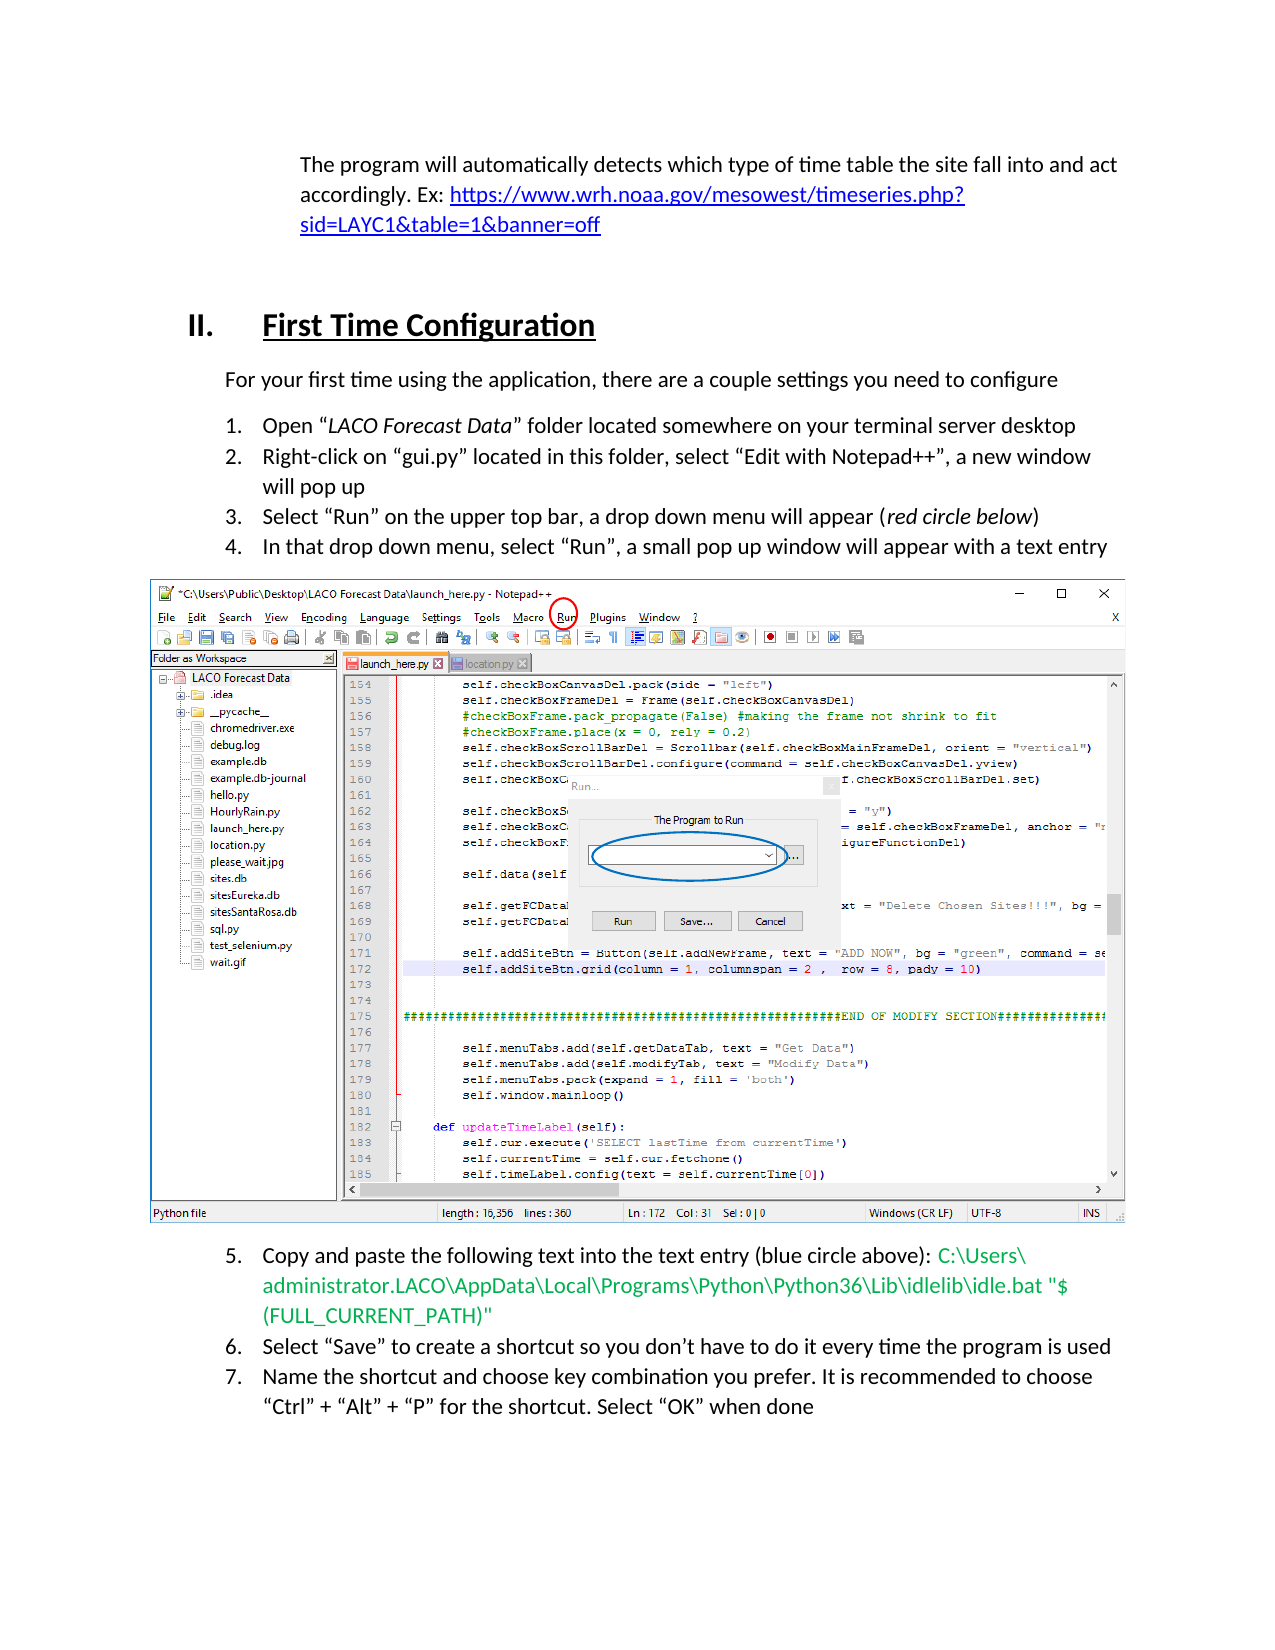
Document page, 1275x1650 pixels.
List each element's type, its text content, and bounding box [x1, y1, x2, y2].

list In that drop down menu, select “Run”, a small pop up window will appear with a text entry [225, 532, 1125, 561]
list Open “LACO Forecast Data” folder located somewhere on your terminal server desktop [225, 412, 1125, 440]
list Copy and paste the following text into the text entry (blue circle above): C:\Users\administrator.LACO\AppData\Local\Programs\Python\Python36\Lib\idlelib\idle.bat "$(FULL_CURRENT_PATH)" [225, 1241, 1125, 1329]
picture [150, 579, 1125, 1223]
list Name the shortcut and choose key combination you prefer. It is recommended to choose “Ctrl” + “Alt” + “P” for the shortcut. Select “OK” when done [225, 1362, 1125, 1420]
list Right-click on “gui.py” located in this folder, select “Edit with Notepad++”, a new window will pop up [225, 442, 1125, 500]
list Select “Run” on the upper top bar, a drop down menu will appear (red circle below) [225, 502, 1125, 530]
text The program will automatically detects which type of time table the site fall into and act accordingly. Ex: https://www.wrh.noaa.gov/mesowest/timeseries.php?sid=LAYC1&table=1&banner=off [300, 150, 1125, 238]
text For your first time using the application, there are a couple settings you need to configure [225, 365, 1125, 393]
list Select “Save” to create a shortcut so you don’t have to do it every time the program is used [225, 1332, 1125, 1360]
list First Time Configuration [187, 304, 1125, 345]
